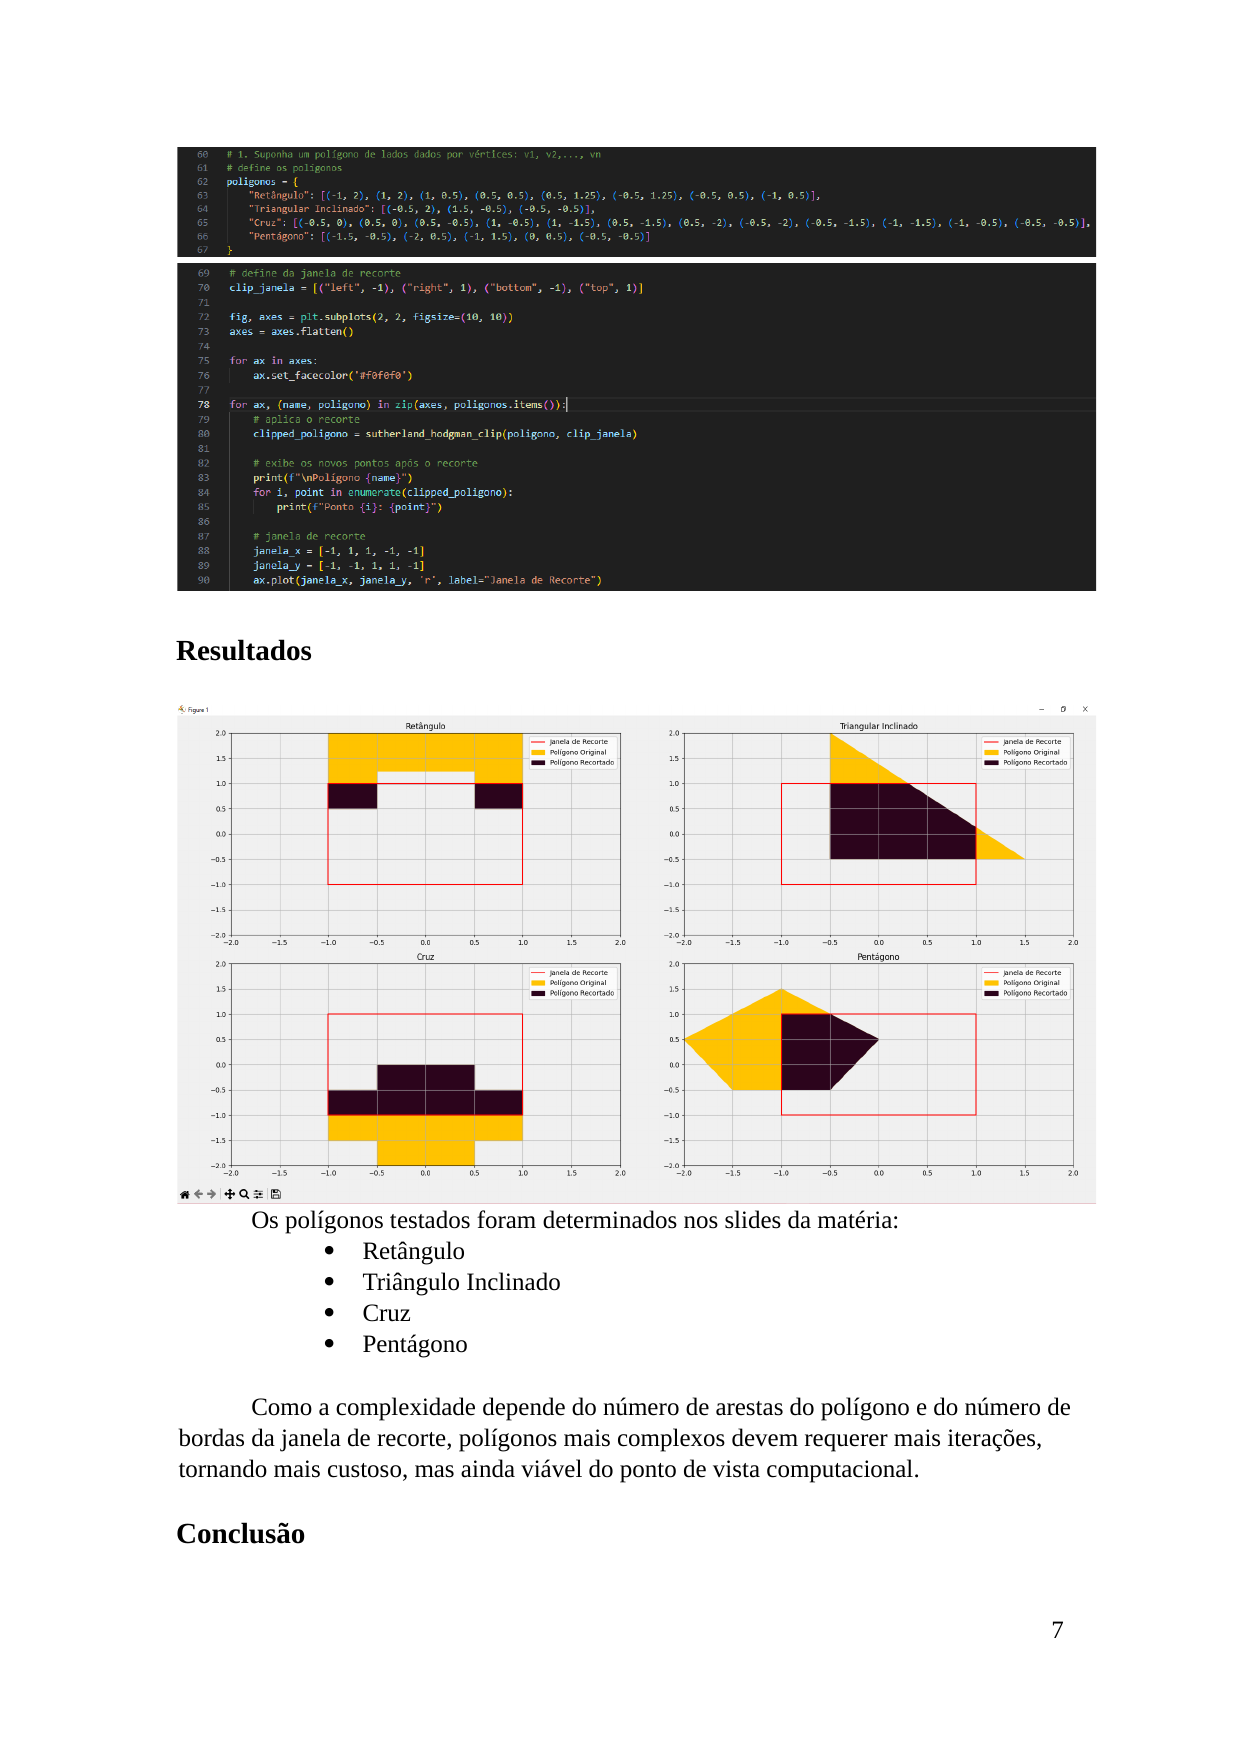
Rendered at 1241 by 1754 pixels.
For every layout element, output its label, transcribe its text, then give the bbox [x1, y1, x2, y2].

picture [177, 705, 1097, 1204]
list Pentágono [325, 1329, 1097, 1358]
subtitle Conclusão [176, 1516, 1090, 1549]
subtitle Resultados [176, 633, 1090, 666]
picture [177, 263, 1097, 591]
list Cruz [325, 1298, 1097, 1327]
picture [177, 147, 1097, 257]
list Retângulo [325, 1236, 1097, 1265]
text Como a complexidade depende do número de arestas do polígono e do número de bordas da janela de recorte, polígonos mais complexos devem requerer mais iterações, tornando mais custoso, mas ainda viável do ponto de vista computacional. [178, 1392, 1097, 1482]
text Os polígonos testados foram determinados nos slides da matéria: [177, 1205, 1097, 1234]
list Triângulo Inclinado [325, 1267, 1097, 1296]
